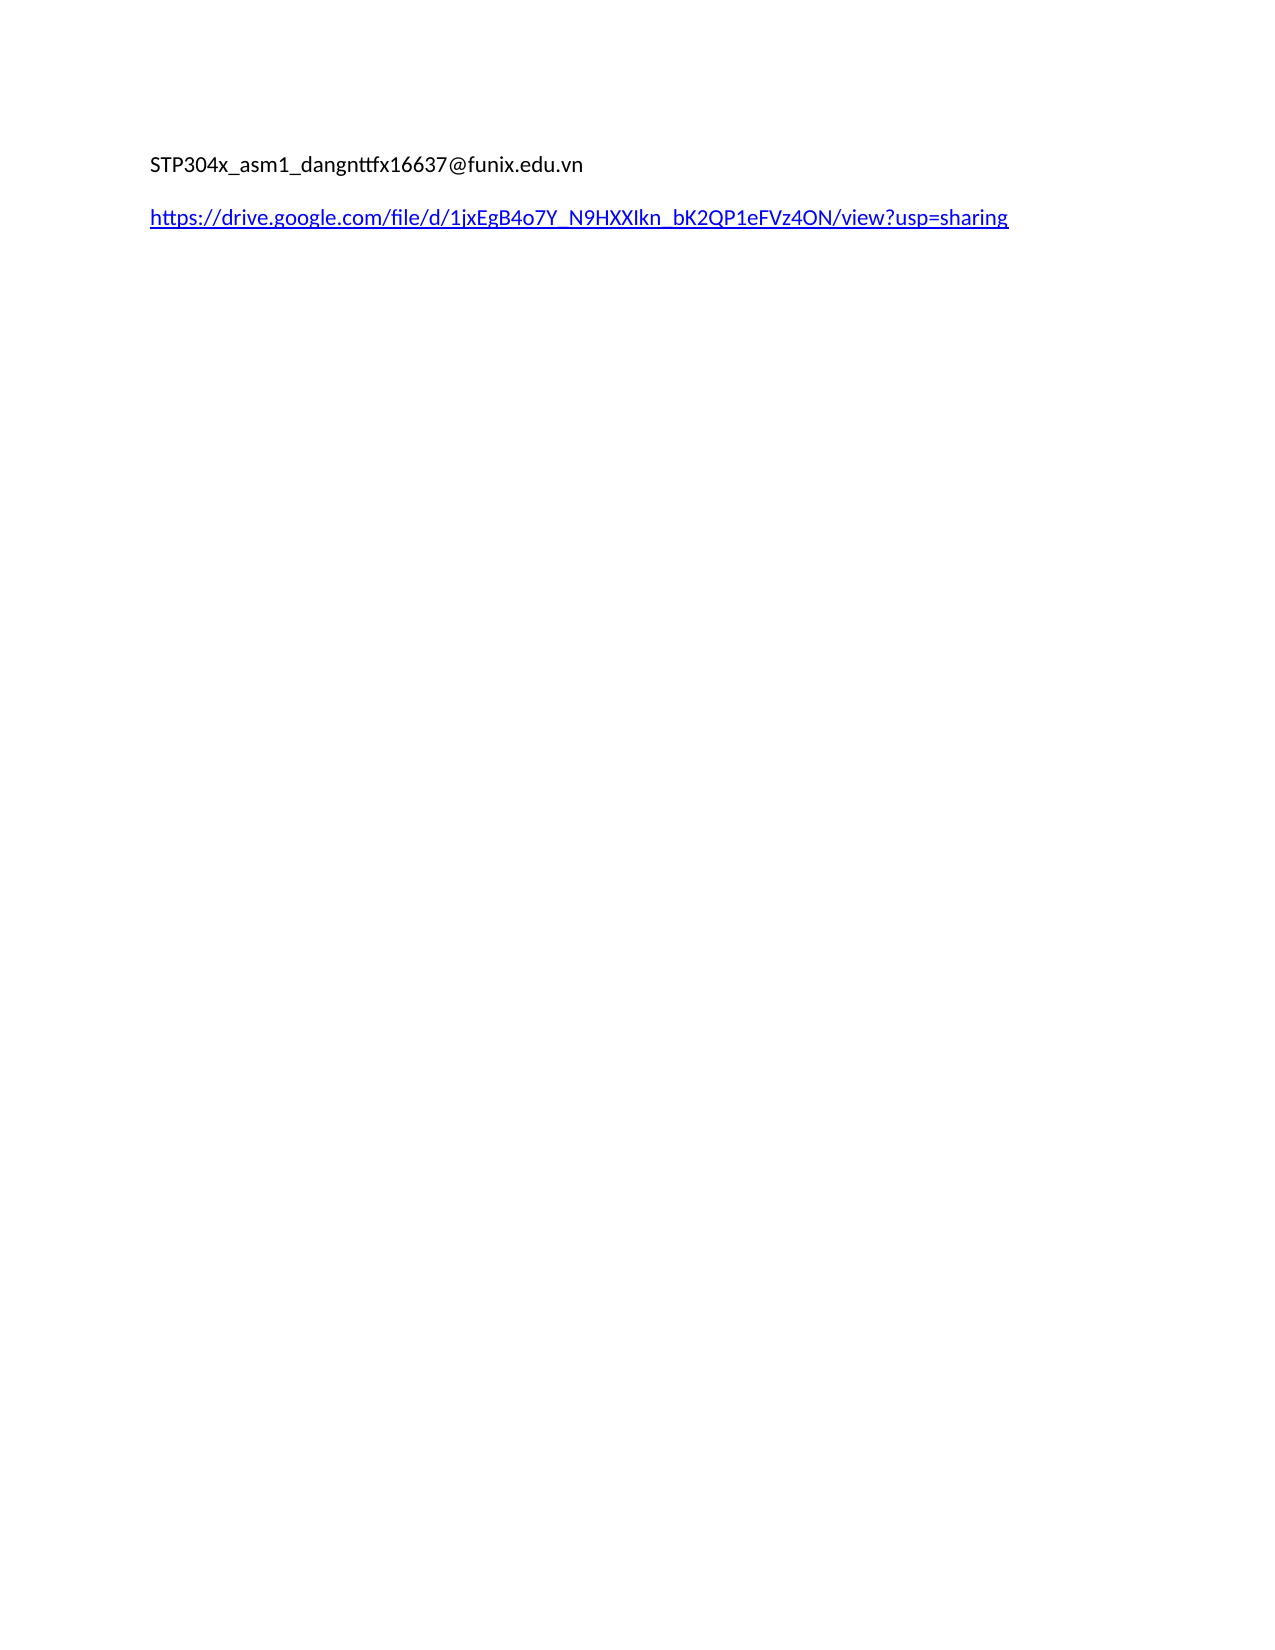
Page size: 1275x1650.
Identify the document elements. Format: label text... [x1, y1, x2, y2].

text https://drive.google.com/file/d/1jxEgB4o7Y_N9HXXIkn_bK2QP1eFVz4ON/view?usp=sharing [150, 203, 1125, 231]
text STP304x_asm1_dangnttfx16637@funix.edu.vn [150, 150, 1125, 178]
